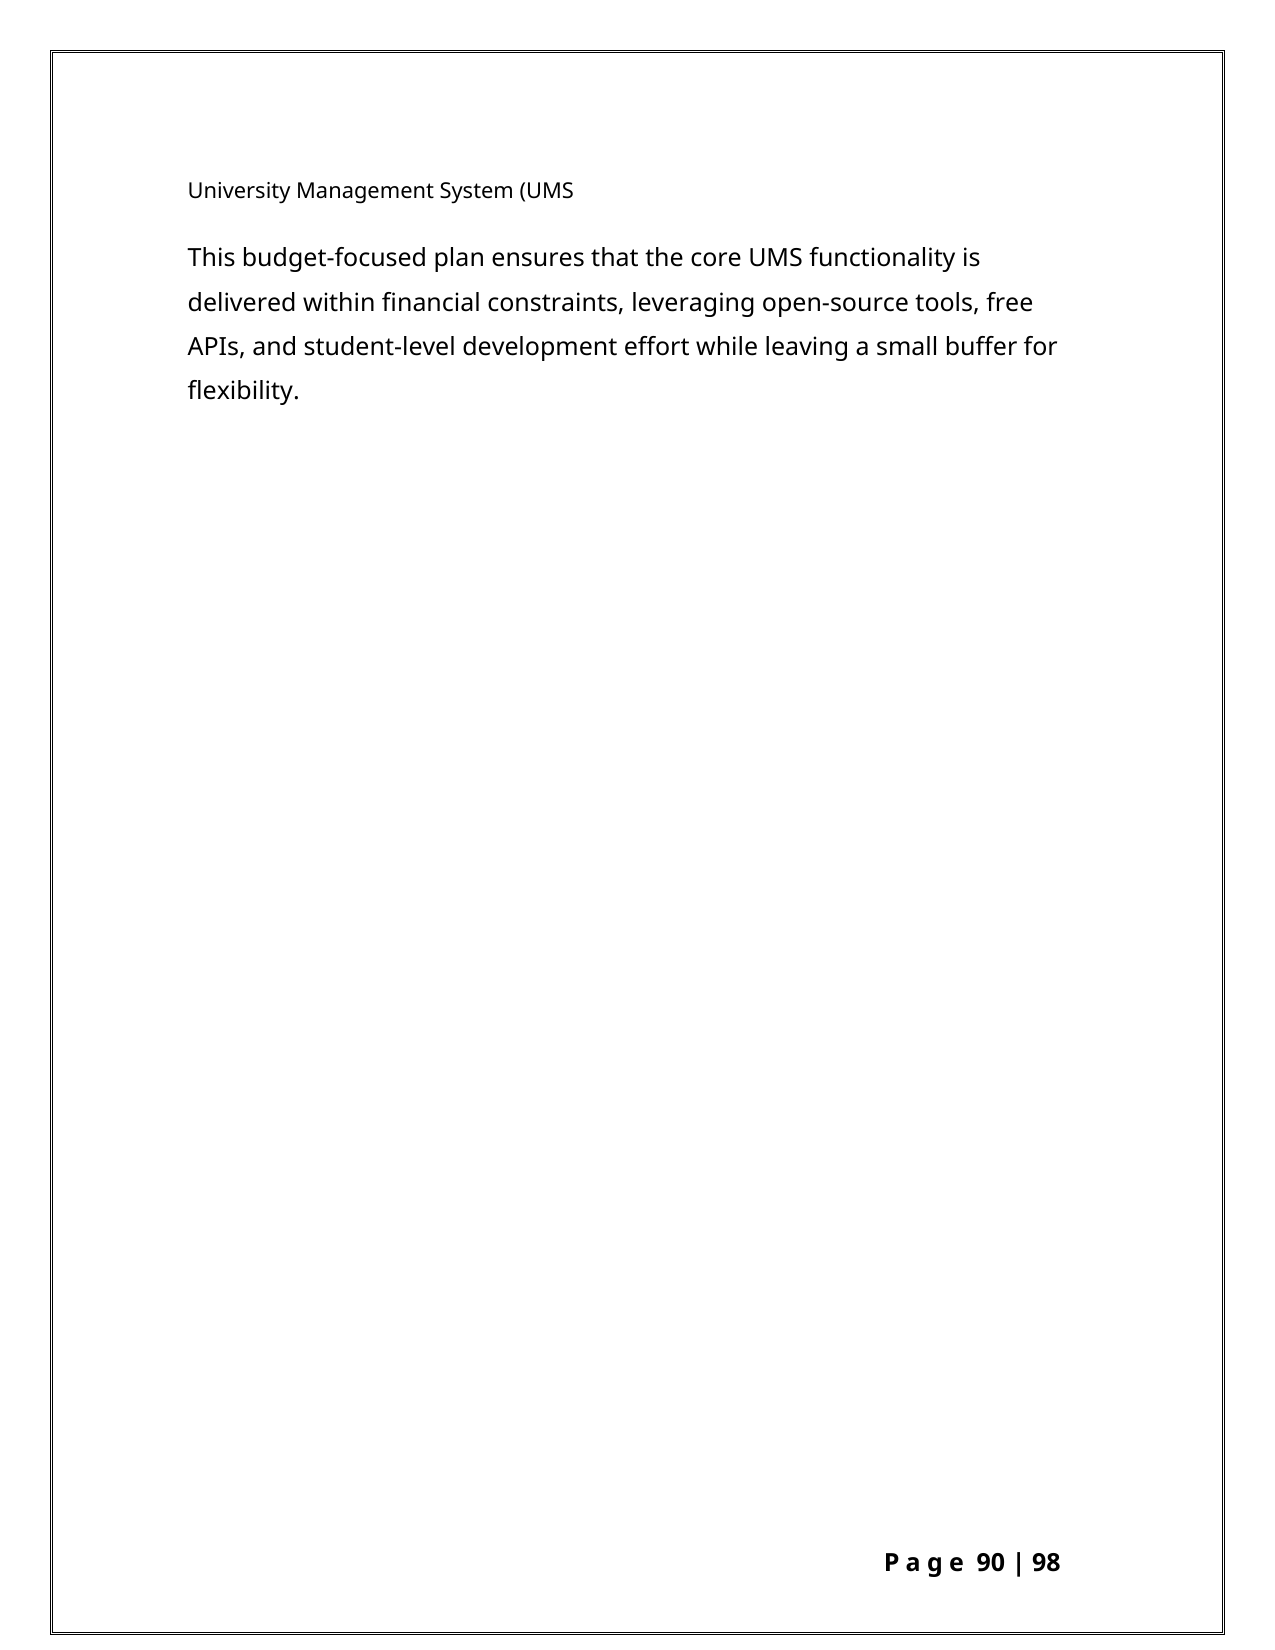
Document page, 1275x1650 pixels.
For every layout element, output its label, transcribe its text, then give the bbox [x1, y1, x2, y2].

text This budget-focused plan ensures that the core UMS functionality is delivered within financial constraints, leveraging open-source tools, free APIs, and student-level development effort while leaving a small buffer for flexibility. [187, 240, 1087, 407]
